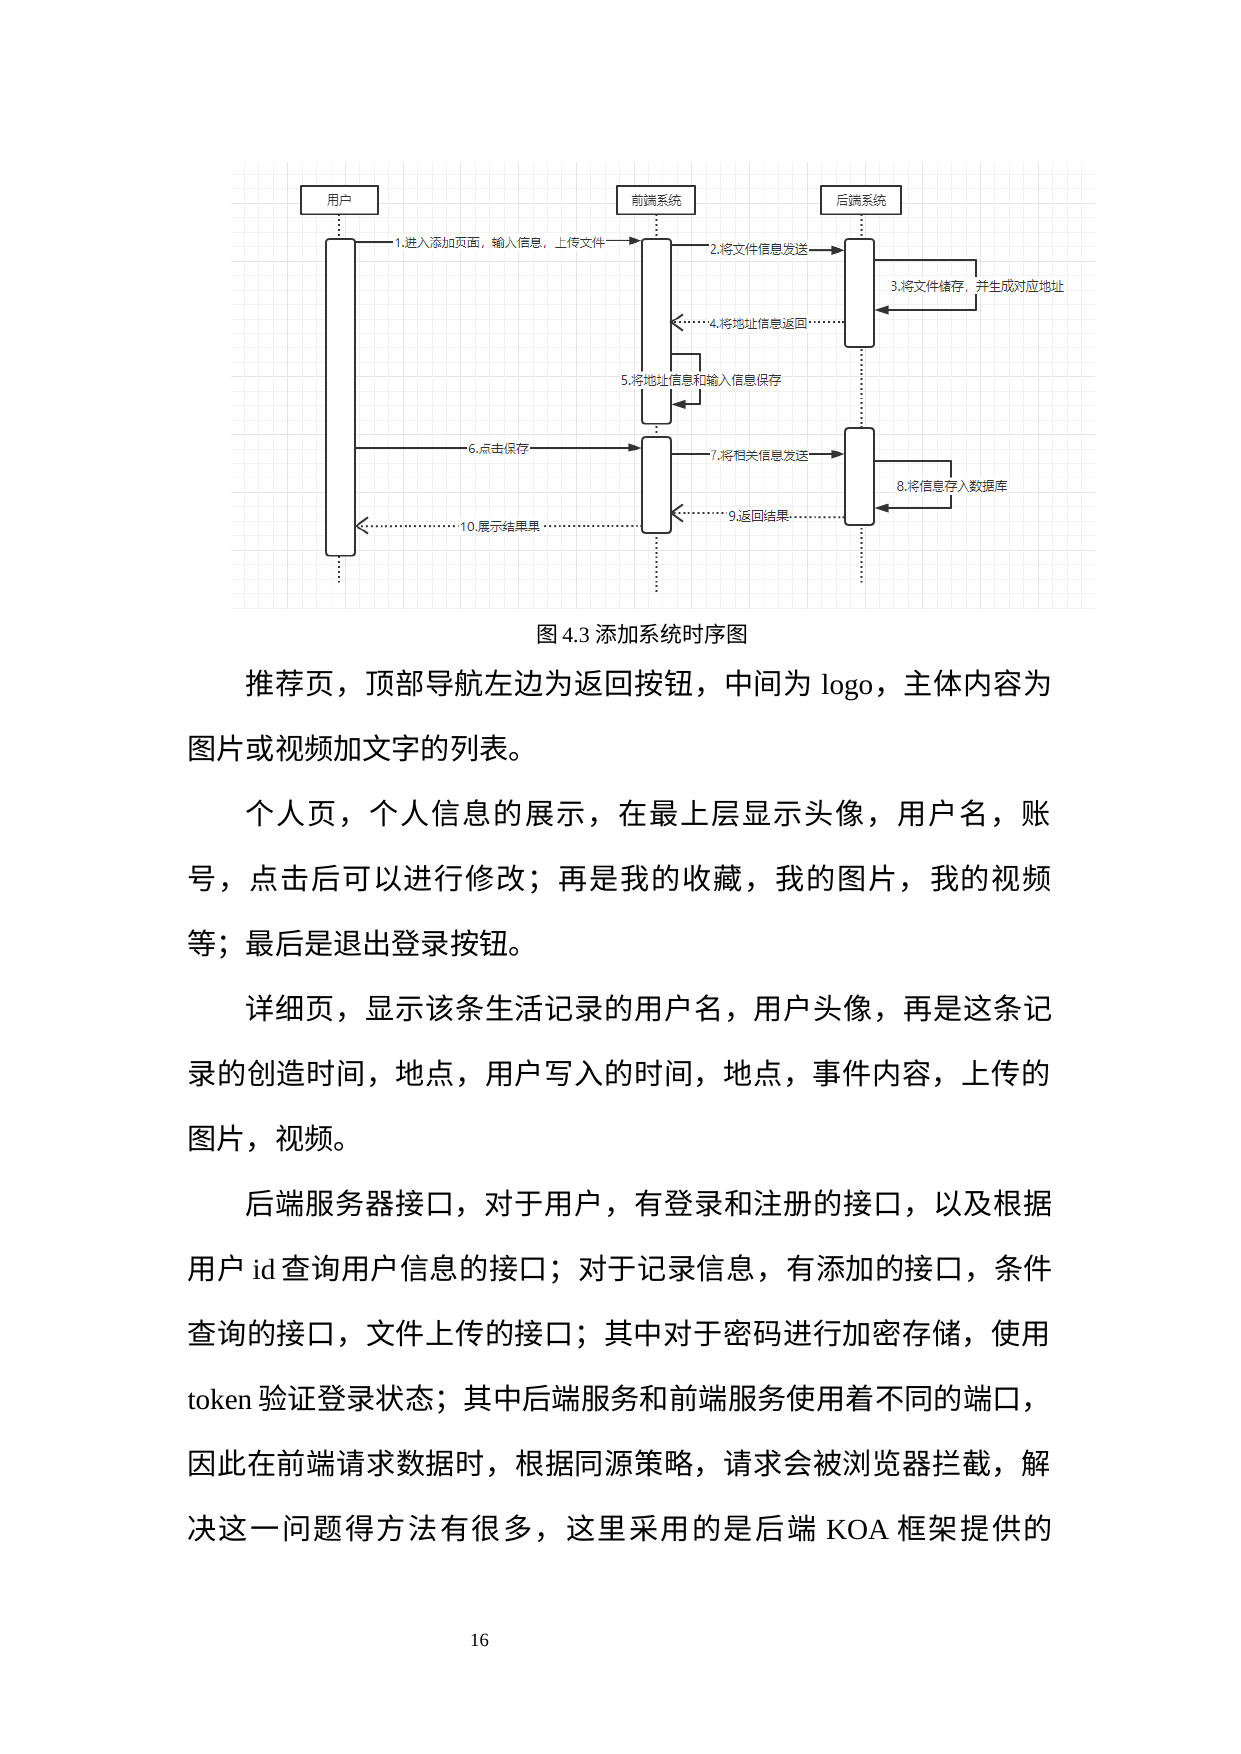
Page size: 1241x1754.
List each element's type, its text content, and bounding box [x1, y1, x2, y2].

text 个人页，个人信息的展示，在最上层显示头像，用户名，账号，点击后可以进行修改；再是我的收藏，我的图片，我的视频等；最后是退出登录按钮。 [187, 779, 1053, 974]
text 推荐页，顶部导航左边为返回按钮，中间为logo，主体内容为图片或视频加文字的列表。 [187, 649, 1053, 779]
text 详细页，显示该条生活记录的用户名，用户头像，再是这条记录的创造时间，地点，用户写入的时间，地点，事件内容，上传的图片，视频。 [187, 974, 1053, 1169]
picture [231, 162, 1095, 609]
text 图4.3 添加系统时序图 [187, 617, 1053, 649]
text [187, 1169, 1053, 1559]
